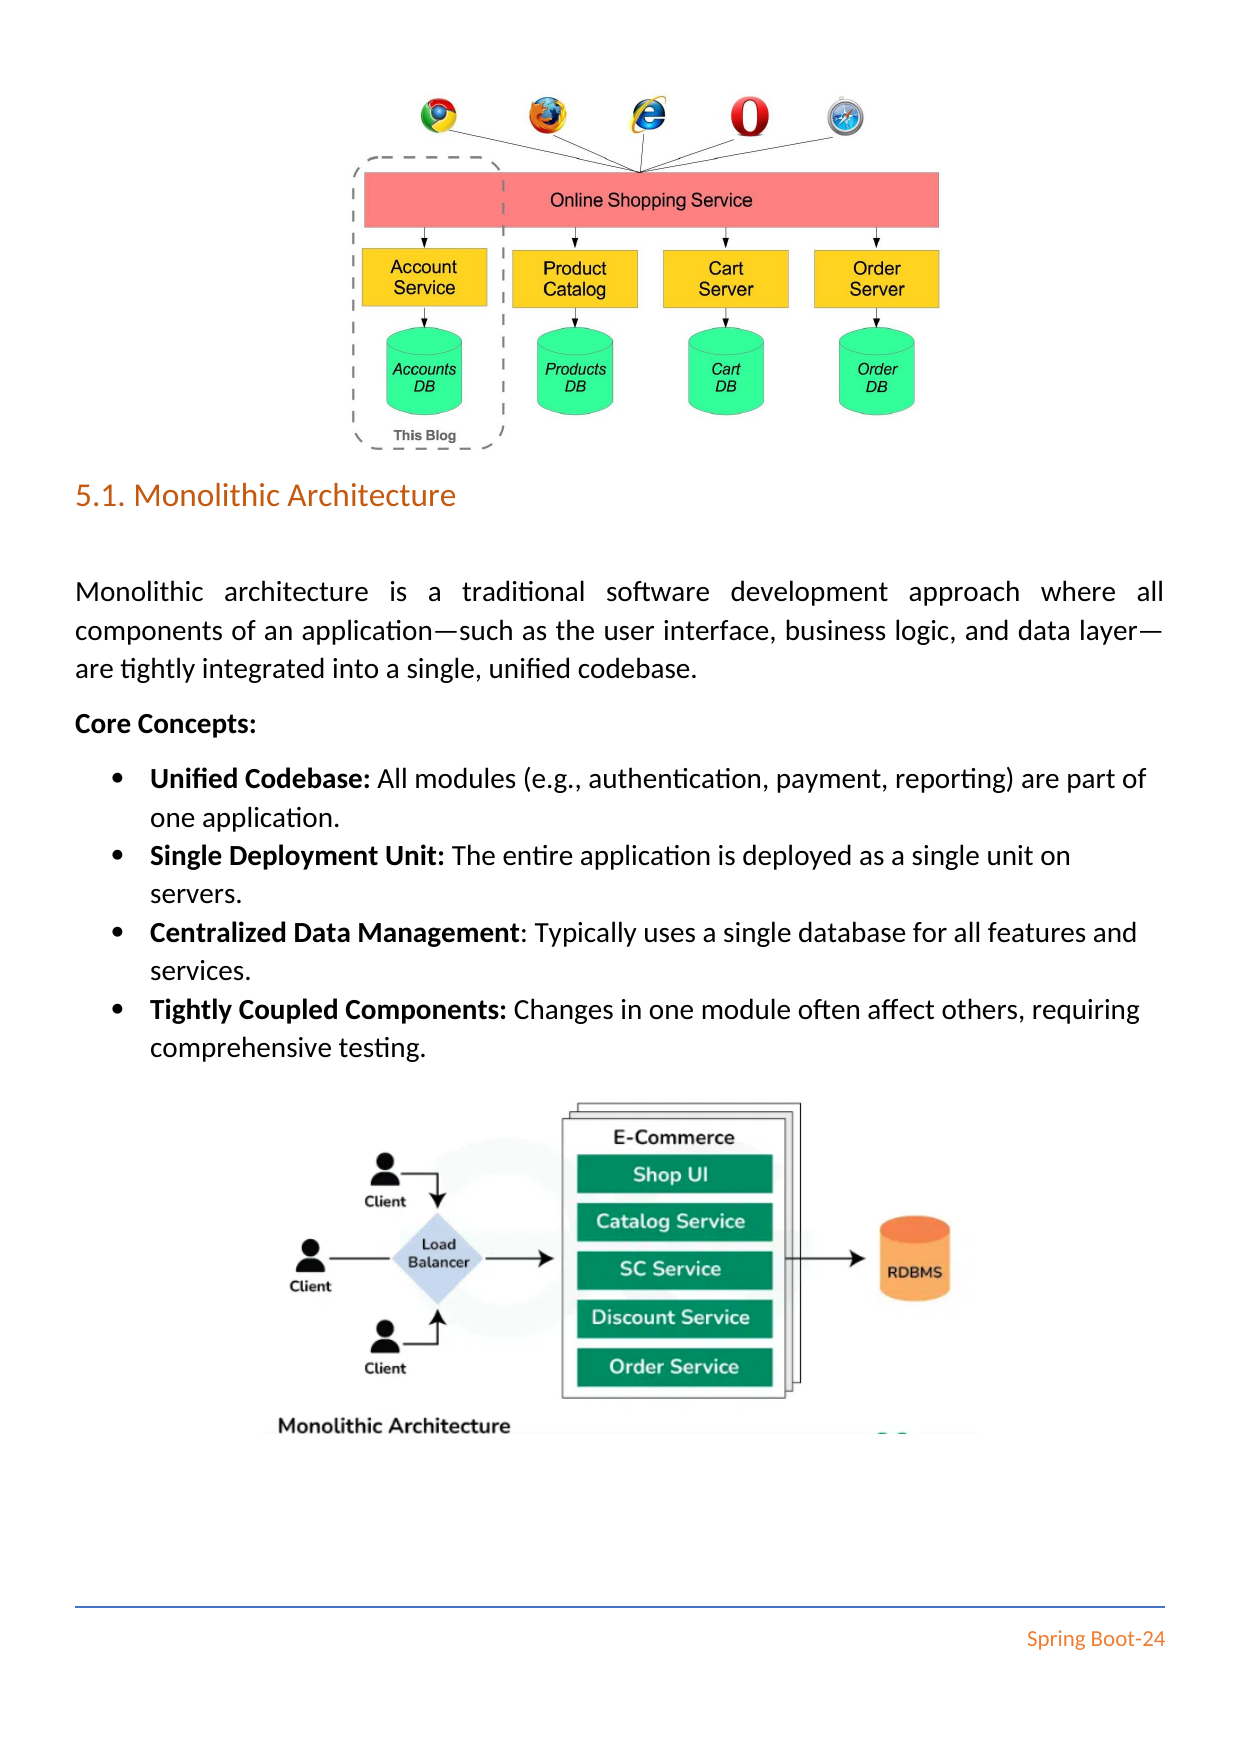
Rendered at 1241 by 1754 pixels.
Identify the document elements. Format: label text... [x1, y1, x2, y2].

list Tightly Coupled Components: Changes in one module often affect others, requiring comprehensive testing. [112, 991, 1165, 1065]
text Monolithic architecture is a traditional software development approach where all components of an application—such as the user interface, business logic, and data layer—are tightly integrated into a single, unified codebase. [75, 573, 1165, 686]
text Core Concepts: [75, 705, 1165, 741]
list Unified Codebase: All modules (e.g., authentication, payment, reporting) are part of one application. [112, 760, 1165, 834]
list Centralized Data Management: Typically uses a single database for all features and services. [112, 914, 1165, 988]
picture [346, 75, 945, 456]
subtitle 5.1. Monolithic Architecture [75, 474, 1165, 515]
list Single Deployment Unit: The entire application is deployed as a single unit on servers. [112, 837, 1165, 911]
picture [260, 1084, 980, 1434]
